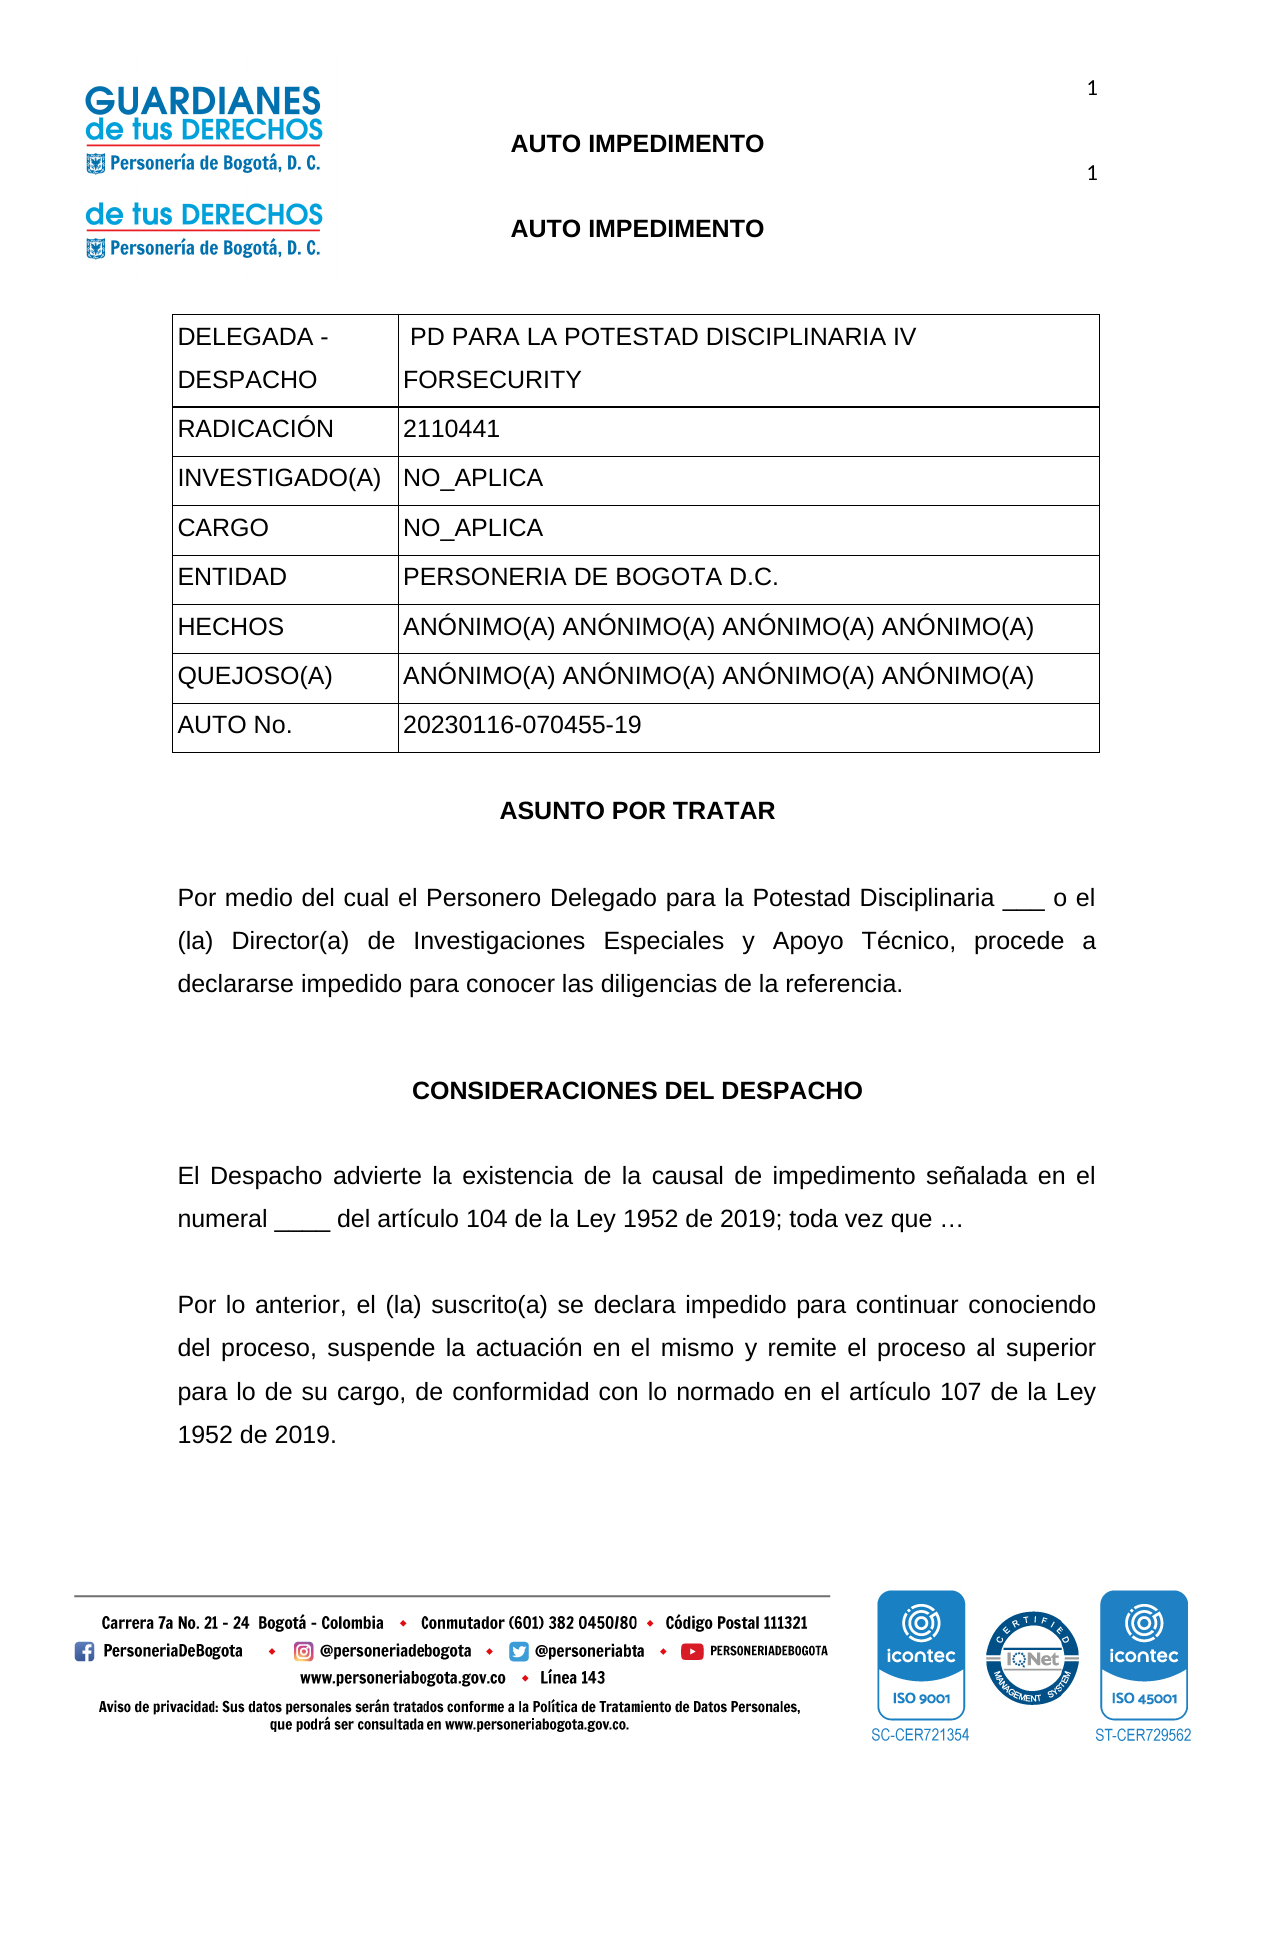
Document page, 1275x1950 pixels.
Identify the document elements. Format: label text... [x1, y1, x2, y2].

table_cell RADICACIÓN [173, 408, 398, 456]
table_cell 2110441 [399, 408, 1099, 456]
table_header DELEGADA - DESPACHO [173, 315, 398, 406]
table_cell CARGO [173, 506, 398, 554]
table_cell 20230116-070455-19 [399, 704, 1099, 752]
table_cell HECHOS [173, 605, 398, 653]
table_cell ANÓNIMO(A) ANÓNIMO(A) ANÓNIMO(A) ANÓNIMO(A) [399, 654, 1099, 703]
text Por lo anterior, el (la) suscrito(a) se declara impedido para continuar conociendo del proceso, suspende la actuación en el mismo y remite el proceso al superior para lo de su cargo, de conformidad con lo normado en el artículo 107 de la Ley 1952 de 2019. [177, 1290, 1098, 1448]
table_cell NO_APLICA [399, 506, 1099, 554]
table_cell QUEJOSO(A) [173, 654, 398, 703]
table_cell ANÓNIMO(A) ANÓNIMO(A) ANÓNIMO(A) ANÓNIMO(A) [399, 605, 1099, 653]
table_cell INVESTIGADO(A) [173, 457, 398, 505]
picture [70, 56, 337, 287]
table_cell AUTO No. [173, 704, 398, 752]
text Por medio del cual el Personero Delegado para la Potestad Disciplinaria ___ o el (la) Director(a) de Investigaciones Especiales y Apoyo Técnico, procede a declararse impedido para conocer las diligencias de la referencia. [177, 882, 1098, 997]
picture [0, 1584, 1274, 1767]
table_cell ENTIDAD [173, 556, 398, 604]
text CONSIDERACIONES DEL DESPACHO [177, 1076, 1098, 1104]
table_cell PERSONERIA DE BOGOTA D.C. [399, 556, 1099, 604]
table_header PD PARA LA POTESTAD DISCIPLINARIA IV FORSECURITY [399, 315, 1099, 406]
text ASUNTO POR TRATAR [177, 796, 1098, 825]
text El Despacho advierte la existencia de la causal de impedimento señalada en el numeral ____ del artículo 104 de la Ley 1952 de 2019; toda vez que … [177, 1161, 1098, 1233]
table_cell NO_APLICA [399, 457, 1099, 505]
